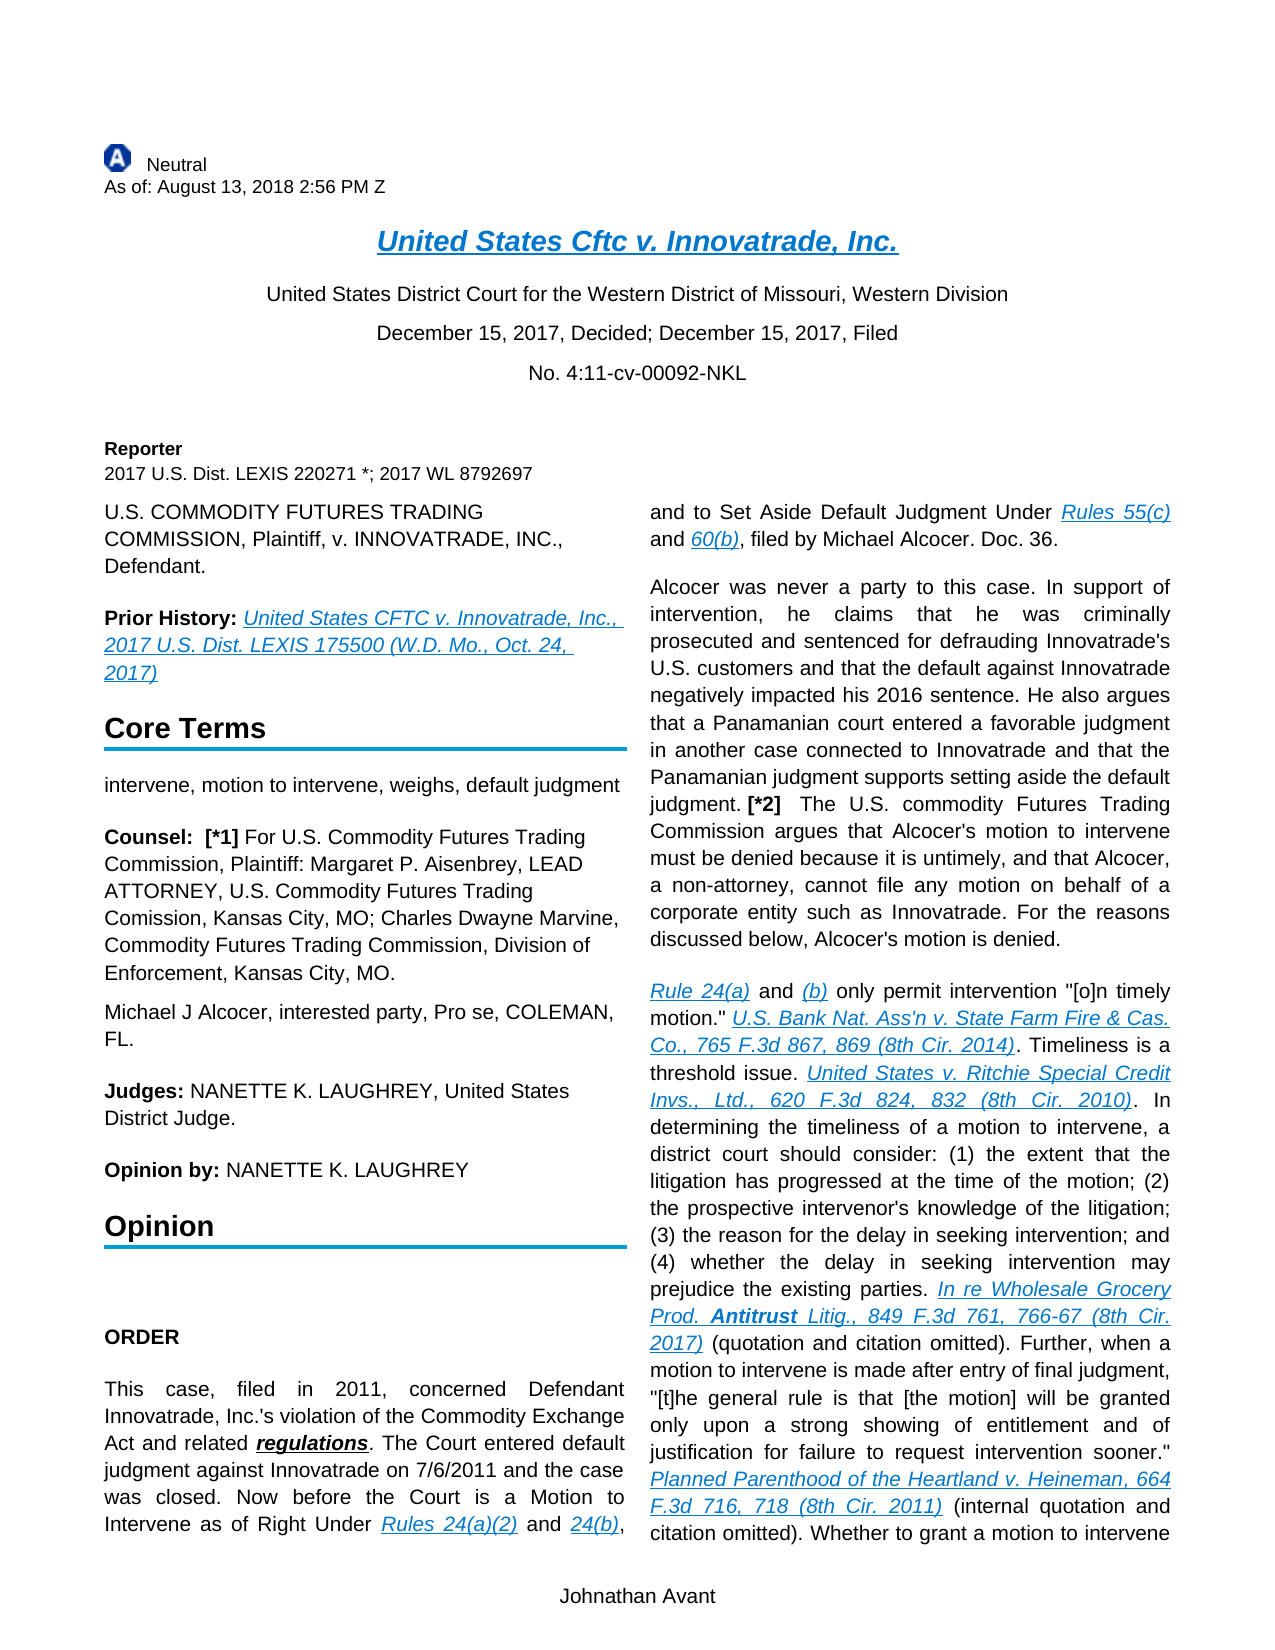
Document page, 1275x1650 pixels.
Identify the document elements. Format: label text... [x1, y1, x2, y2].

text December 15, 2017, Decided; December 15, 2017, Filed [104, 318, 1171, 345]
text Counsel: [*1] For U.S. Commodity Futures Trading Commission, Plaintiff: Margaret P. Aisenbrey, LEAD ATTORNEY, U.S. Commodity Futures Trading Comission, Kansas City, MO; Charles Dwayne Marvine, Commodity Futures Trading Commission, Division of Enforcement, Kansas City, MO. [104, 822, 625, 984]
text Judges: NANETTE K. LAUGHREY, United States District Judge. [104, 1076, 625, 1130]
text This case, filed in 2011, concerned Defendant Innovatrade, Inc.'s violation of the Commodity Exchange Act and related regulations. The Court entered default judgment against Innovatrade on 7/6/2011 and the case was closed. Now before the Court is a Motion to Intervene as of Right Under Rules 24(a)(2) and 24(b), and to Set Aside Default Judgment Under Rules 55(c) and 60(b), filed by Michael Alcocer. Doc. 36. [650, 497, 1171, 551]
text Core Terms [104, 709, 625, 745]
subtitle United States Cftc v. Innovatrade, Inc. [104, 222, 1171, 258]
text 2017 U.S. Dist. LEXIS 220271 *; 2017 WL 8792697 [104, 459, 1171, 484]
text Opinion by: NANETTE K. LAUGHREY [104, 1155, 625, 1182]
text Neutral As of: August 13, 2018 2:56 PM Z [104, 145, 1171, 197]
text United States District Court for the Western District of Missouri, Western Division [104, 278, 1171, 306]
text Michael J Alcocer, interested party, Pro se, COLEMAN, FL. [104, 997, 625, 1051]
text U.S. COMMODITY FUTURES TRADING COMMISSION, Plaintiff, v. INNOVATRADE, INC., Defendant. [104, 497, 625, 578]
text ORDER [104, 1293, 625, 1349]
text Prior History: United States CFTC v. Innovatrade, Inc., 2017 U.S. Dist. LEXIS 175500 (W.D. Mo., Oct. 24, 2017) [104, 603, 625, 684]
text Opinion [104, 1207, 625, 1243]
text Reporter [104, 434, 1171, 459]
text This case, filed in 2011, concerned Defendant Innovatrade, Inc.'s violation of the Commodity Exchange Act and related regulations. The Court entered default judgment against Innovatrade on 7/6/2011 and the case was closed. Now before the Court is a Motion to Intervene as of Right Under Rules 24(a)(2) and 24(b), and to Set Aside Default Judgment Under Rules 55(c) and 60(b), filed by Michael Alcocer. Doc. 36. [104, 1374, 625, 1536]
text No. 4:11-cv-00092-NKL [104, 358, 1171, 385]
picture [104, 144, 131, 172]
text intervene, motion to intervene, weighs, default judgment [104, 770, 625, 797]
text Alcocer was never a party to this case. In support of intervention, he claims that he was criminally prosecuted and sentenced for defrauding Innovatrade's U.S. customers and that the default against Innovatrade negatively impacted his 2016 sentence. He also argues that a Panamanian court entered a favorable judgment in another case connected to Innovatrade and that the Panamanian judgment supports setting aside the default judgment. [*2] The U.S. commodity Futures Trading Commission argues that Alcocer's motion to intervene must be denied because it is untimely, and that Alcocer, a non-attorney, cannot file any motion on behalf of a corporate entity such as Innovatrade. For the reasons discussed below, Alcocer's motion is denied. [650, 572, 1171, 951]
